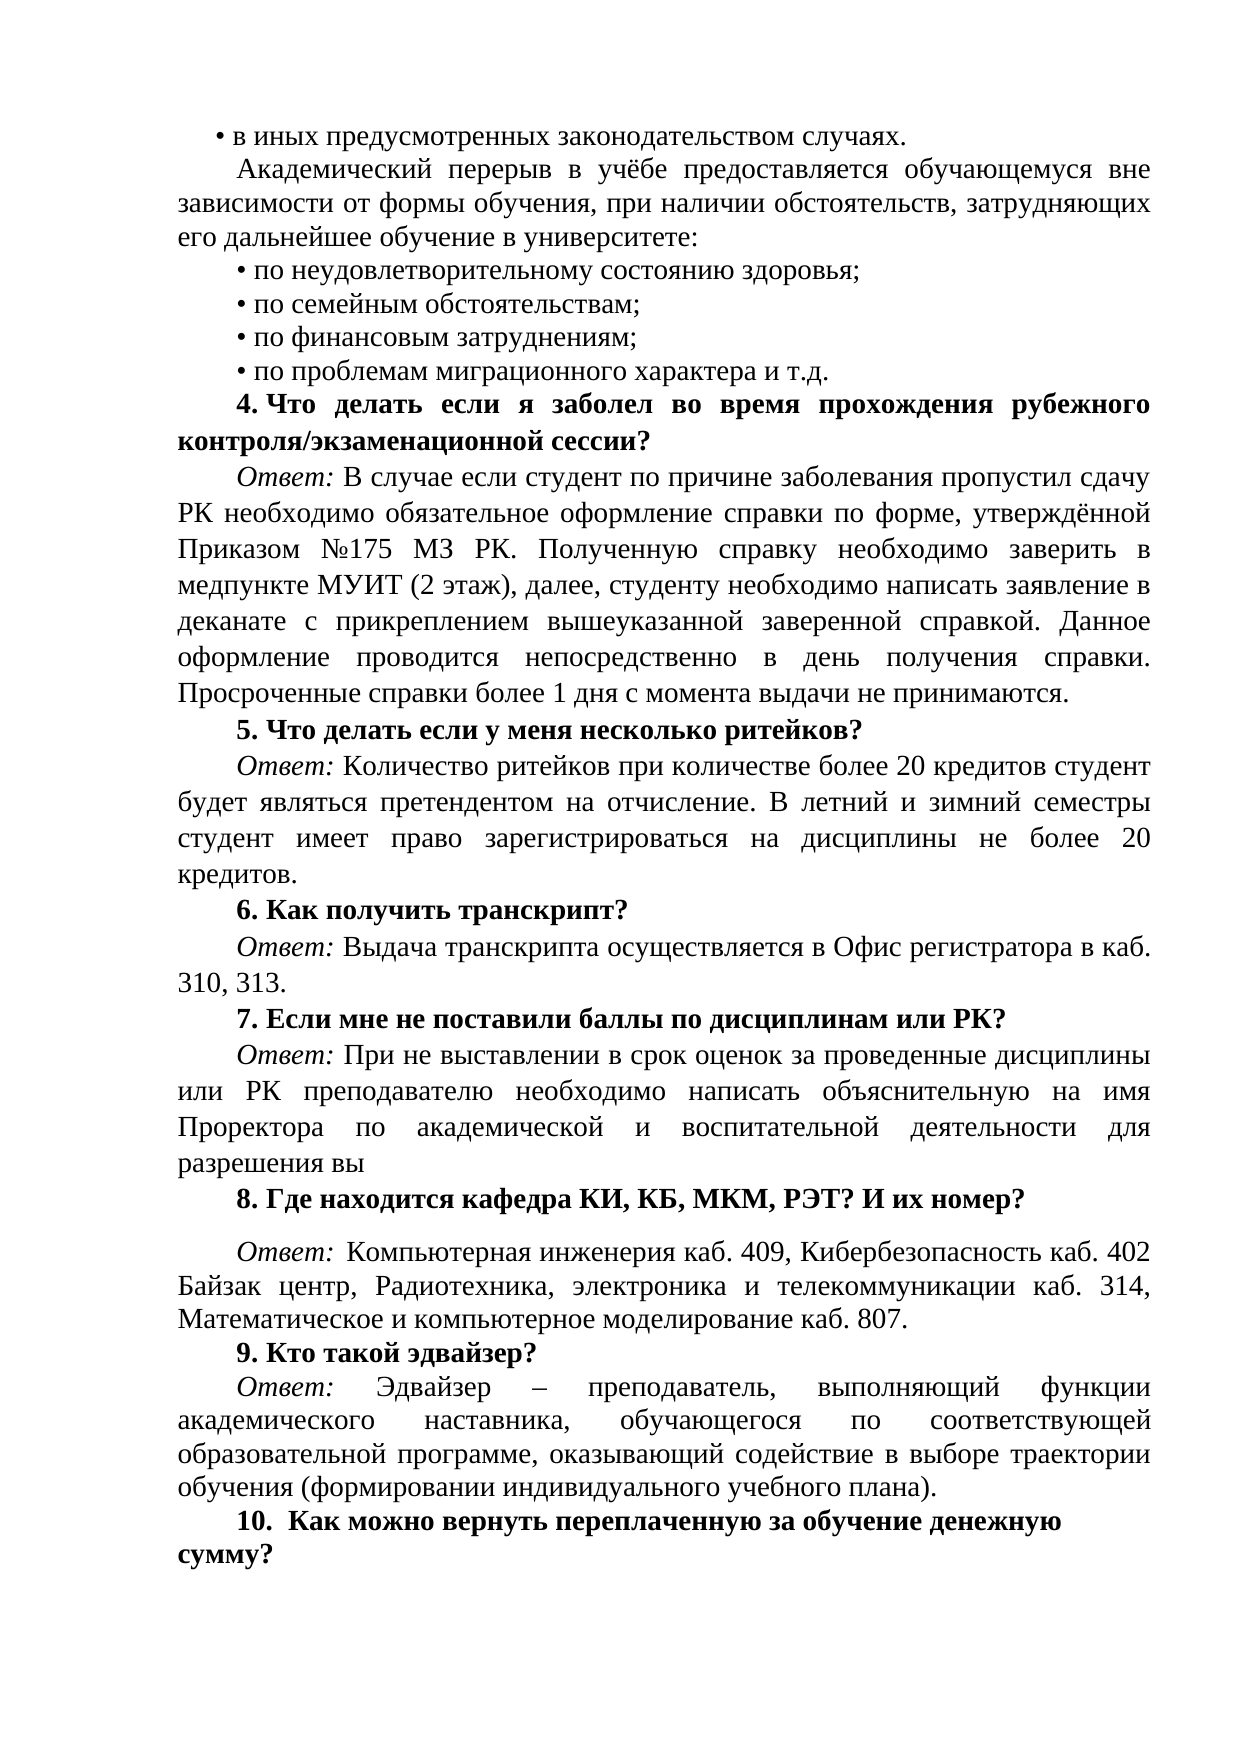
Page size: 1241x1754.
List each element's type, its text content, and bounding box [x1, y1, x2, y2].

list Если мне не поставили баллы по дисциплинам или РК? [177, 1001, 1152, 1034]
list • в иных предусмотренных законодательством случаях. [177, 118, 1152, 152]
list Ответ: Выдача транскрипта осуществляется в Офис регистратора в каб. 310, 313. [177, 929, 1152, 998]
list Кто такой эдвайзер? [177, 1335, 1152, 1369]
list • по финансовым затруднениям; [177, 319, 1152, 353]
list • по семейным обстоятельствам; [177, 286, 1152, 319]
list Ответ: Количество ритейков при количестве более 20 кредитов студент будет являться претендентом на отчисление. В летний и зимний семестры студент имеет право зарегистрироваться на дисциплины не более 20 кредитов. [177, 748, 1152, 890]
list • по проблемам миграционного характера и т.д. [177, 353, 1152, 386]
list Как получить транскрипт? [177, 892, 1152, 926]
text Ответ: Компьютерная инженерия каб. 409, Кибербезопасность каб. 402 Байзак центр, Радиотехника, электроника и телекоммуникации каб. 314, Математическое и компьютерное моделирование каб. 807. [177, 1234, 1152, 1335]
list Ответ: При не выставлении в срок оценок за проведенные дисциплины или РК преподавателю необходимо написать объяснительную на имя Проректора по академической и воспитательной деятельности для разрешения вы [177, 1037, 1152, 1179]
list Ответ: В случае если студент по причине заболевания пропустил сдачу РК необходимо обязательное оформление справки по форме, утверждённой Приказом №175 МЗ РК. Полученную справку необходимо заверить в медпункте МУИТ (2 этаж), далее, студенту необходимо написать заявление в деканате с прикреплением вышеуказанной заверенной справкой. Данное оформление проводится непосредственно в день получения справки. Просроченные справки более 1 дня с момента выдачи не принимаются. [177, 459, 1152, 709]
list Где находится кафедра КИ, КБ, МКМ, РЭТ? И их номер? [177, 1182, 1152, 1215]
text Ответ: Эдвайзер – преподаватель, выполняющий функции академического наставника, обучающегося по соответствующей образовательной программе, оказывающий содействие в выборе траектории обучения (формировании индивидуального учебного плана). [177, 1369, 1152, 1503]
list • по неудовлетворительному состоянию здоровья; [177, 252, 1152, 286]
list Что делать если я заболел во время прохождения рубежного контроля/экзаменационной сессии? [177, 386, 1152, 456]
list Как можно вернуть переплаченную за обучение денежную сумму? [177, 1503, 1152, 1570]
list Что делать если у меня несколько ритейков? [177, 712, 1152, 745]
list Академический перерыв в учёбе предоставляется обучающемуся вне зависимости от формы обучения, при наличии обстоятельств, затрудняющих его дальнейшее обучение в университете: [177, 152, 1152, 252]
